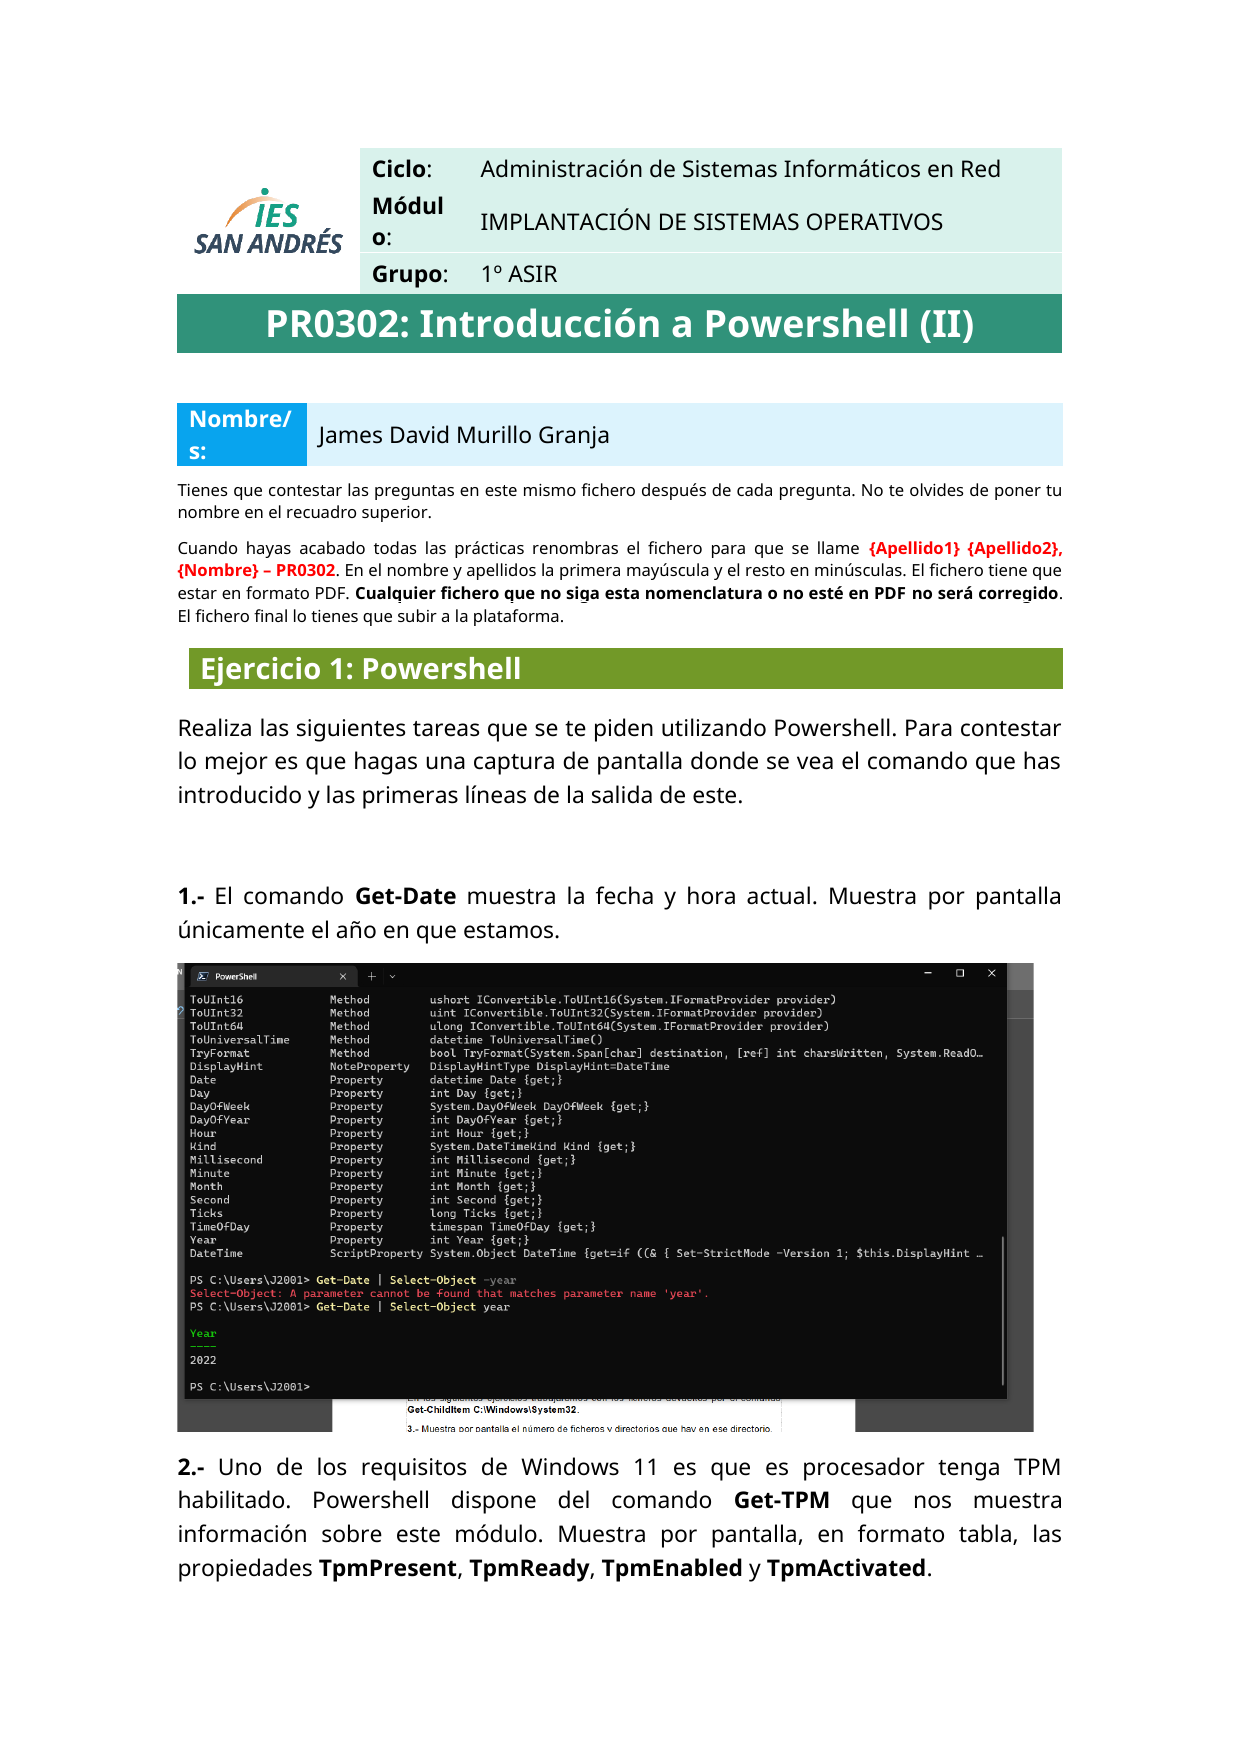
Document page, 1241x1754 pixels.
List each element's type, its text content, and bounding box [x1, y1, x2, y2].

table_header Ciclo: [360, 148, 469, 189]
text 1.- El comando Get-Date muestra la fecha y hora actual. Muestra por pantalla únicamente el año en que estamos. [177, 880, 1063, 945]
picture [177, 963, 1034, 1432]
table_header Nombre/s: [177, 403, 307, 466]
table_header [177, 148, 360, 294]
table_header James David Murillo Granja [307, 403, 1063, 466]
text Tienes que contestar las preguntas en este mismo fichero después de cada pregunta. No te olvides de poner tu nombre en el recuadro superior. [177, 478, 1063, 524]
table_header Ejercicio 1: Powershell [189, 648, 1063, 689]
text Realiza las siguientes tareas que se te piden utilizando Powershell. Para contestar lo mejor es que hagas una captura de pantalla donde se vea el comando que has introducido y las primeras líneas de la salida de este. [177, 711, 1063, 810]
table_cell PR0302: Introducción a Powershell (II) [177, 294, 1062, 353]
table_cell 1º ASIR [469, 253, 1062, 294]
table_header Administración de Sistemas Informáticos en Red [469, 148, 1062, 189]
picture [188, 174, 349, 268]
table_cell Grupo: [360, 253, 469, 294]
text Cuando hayas acabado todas las prácticas renombras el fichero para que se llame {Apellido1} {Apellido2}, {Nombre} – PR0302. En el nombre y apellidos la primera mayúscula y el resto en minúsculas. El fichero tiene que estar en formato PDF. Cualquier fichero que no siga esta nomenclatura o no esté en PDF no será corregido. El fichero final lo tienes que subir a la plataforma. [177, 536, 1063, 627]
table_cell IMPLANTACIÓN DE SISTEMAS OPERATIVOS [469, 189, 1062, 252]
text 2.- Uno de los requisitos de Windows 11 es que es procesador tenga TPM habilitado. Powershell dispone del comando Get-TPM que nos muestra información sobre este módulo. Muestra por pantalla, en formato tabla, las propiedades TpmPresent, TpmReady, TpmEnabled y TpmActivated. [177, 1451, 1063, 1583]
table_cell Módulo: [360, 189, 469, 252]
